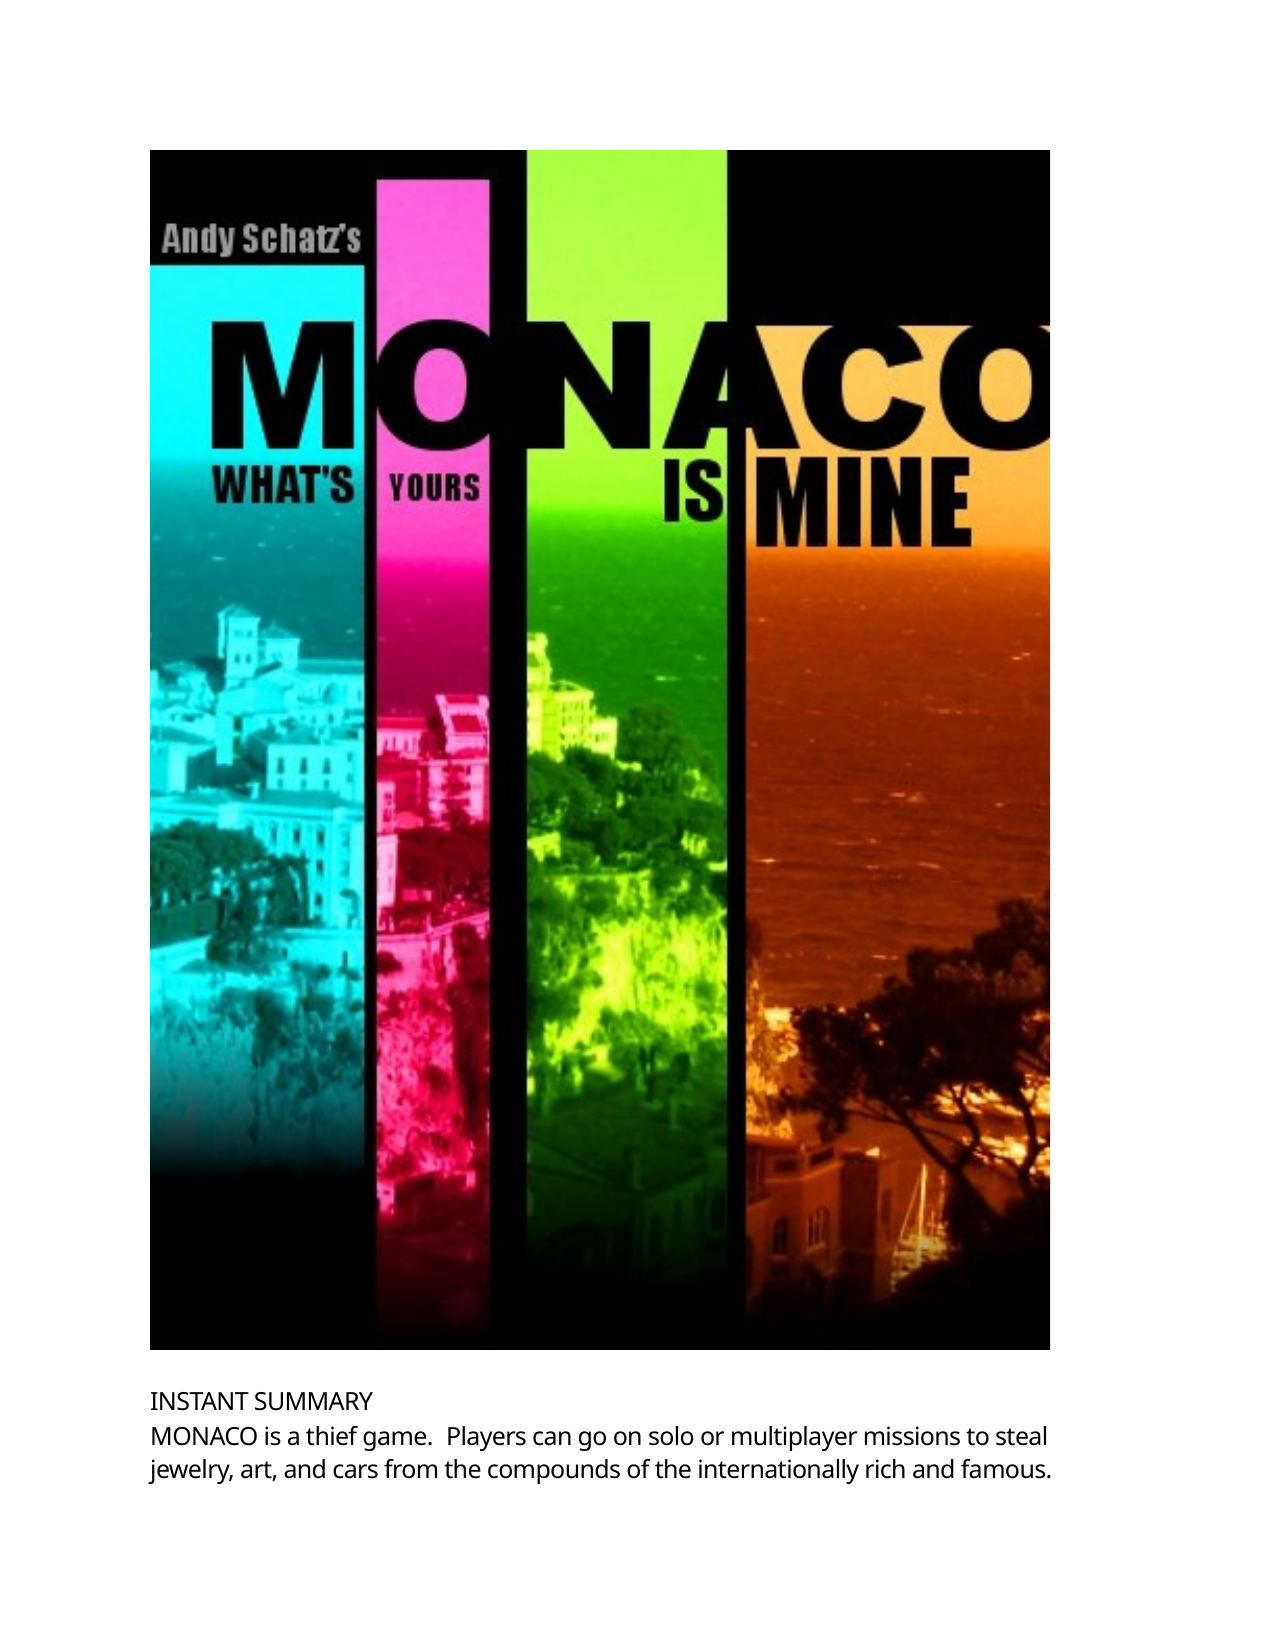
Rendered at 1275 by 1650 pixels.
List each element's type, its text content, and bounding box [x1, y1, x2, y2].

picture [150, 150, 1050, 1350]
text INSTANT SUMMARY [150, 1384, 1125, 1418]
text MONACO is a thief game. Players can go on solo or multiplayer missions to steal jewelry, art, and cars from the compounds of the internationally rich and famous. [150, 1418, 1125, 1486]
